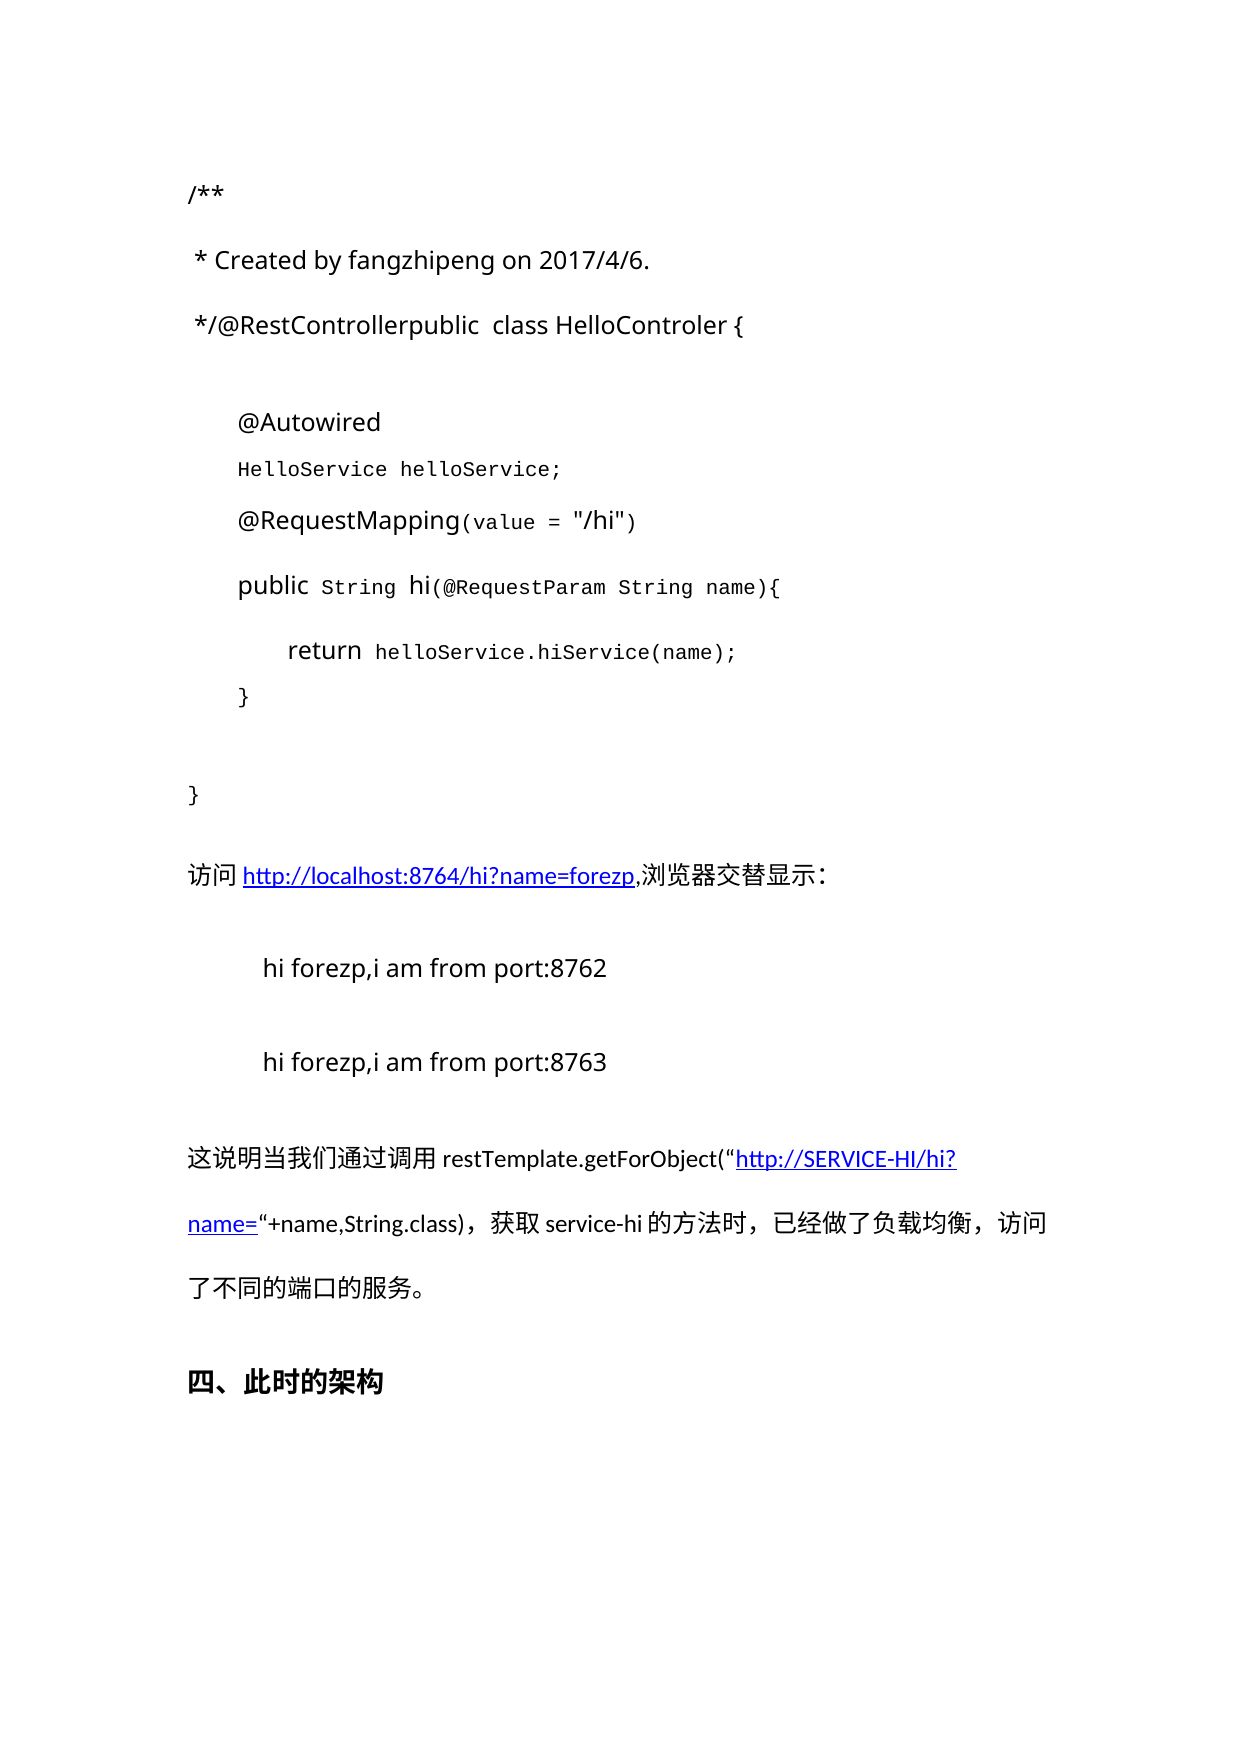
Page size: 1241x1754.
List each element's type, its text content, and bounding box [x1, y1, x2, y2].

text /** [187, 162, 1053, 227]
subtitle 四、此时的架构 [187, 1348, 1053, 1413]
text @Autowired [187, 389, 1053, 454]
text public String hi(@RequestParam String name){ [187, 552, 1053, 617]
text return helloService.hiService(name); [187, 617, 1053, 682]
text hi forezp,i am from port:8762 [262, 935, 978, 1000]
text */@RestControllerpublic class HelloControler { [187, 292, 1053, 357]
text HelloService helloService; [187, 454, 1053, 487]
text hi forezp,i am from port:8763 [262, 1029, 978, 1094]
text * Created by fangzhipeng on 2017/4/6. [187, 227, 1053, 292]
text 访问http://localhost:8764/hi?name=forezp,浏览器交替显示： [187, 841, 1053, 906]
text } [187, 779, 1053, 812]
text } [187, 682, 1053, 714]
text 这说明当我们通过调用restTemplate.getForObject(“http://SERVICE-HI/hi?name=“+name,String.class)，获取service-hi的方法时，已经做了负载均衡，访问了不同的端口的服务。 [187, 1124, 1053, 1319]
text @RequestMapping(value = "/hi") [187, 487, 1053, 552]
